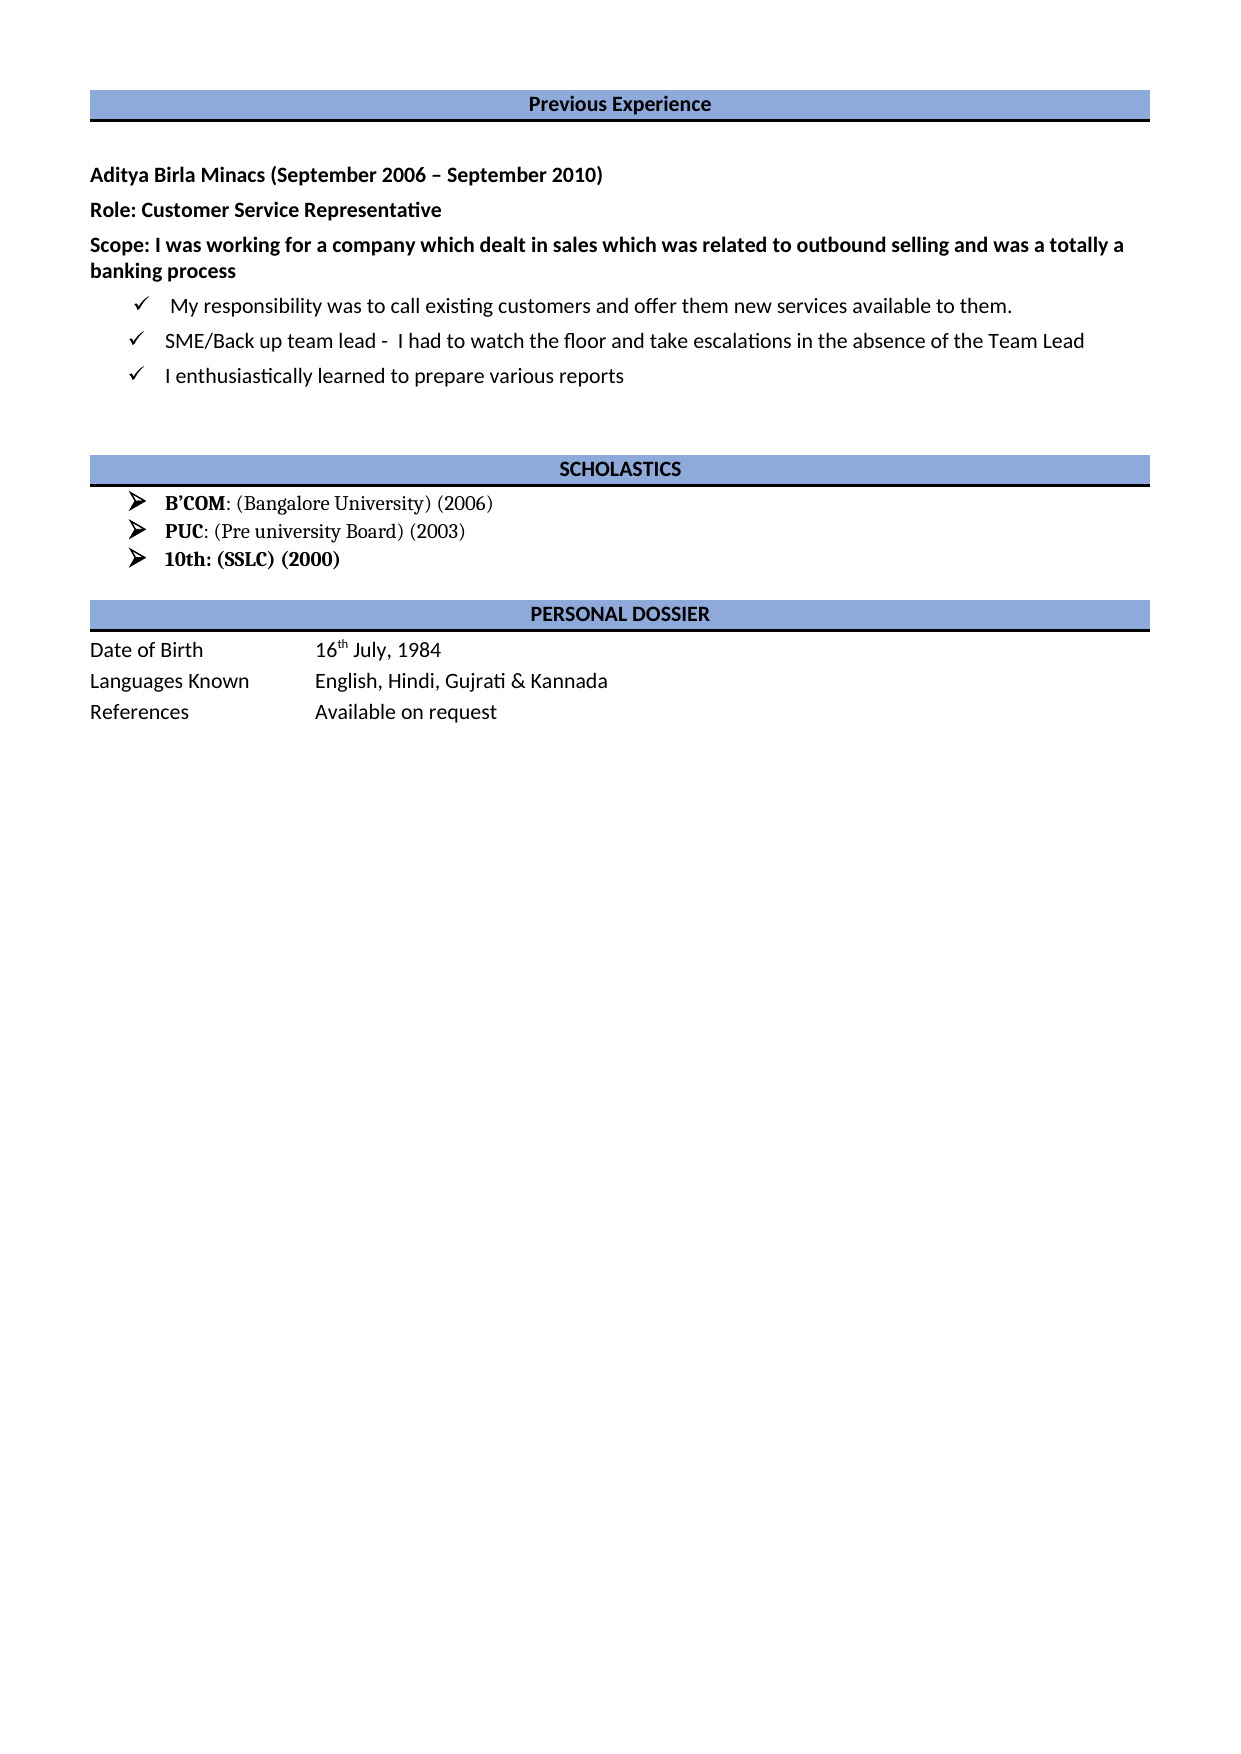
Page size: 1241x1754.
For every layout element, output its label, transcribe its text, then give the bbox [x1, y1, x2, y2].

list 10th: (SSLC) (2000) [127, 548, 1150, 572]
list B’COM: (Bangalore University) (2006) [127, 491, 1150, 515]
list I enthusiastically learned to prepare various reports [127, 363, 1150, 389]
text Role: Customer Service Representative [90, 196, 1150, 223]
text Scope: I was working for a company which dealt in sales which was related to outbound selling and was a totally a banking process [90, 231, 1150, 284]
subtitle References Available on request [90, 698, 1150, 724]
list PUC: (Pre university Board) (2003) [127, 519, 1150, 544]
subtitle PERSONAL DOSSIER [90, 600, 1150, 629]
list My responsibility was to call existing customers and offer them new services available to them. [132, 293, 1150, 319]
subtitle Previous Experience [90, 90, 1150, 119]
subtitle Languages Known English, Hindi, Gujrati & Kannada [90, 667, 1150, 694]
subtitle SCHOLASTICS [90, 455, 1150, 484]
text Aditya Birla Minacs (September 2006 – September 2010) [90, 161, 1150, 188]
list SME/Back up team lead - I had to watch the floor and take escalations in the absence of the Team Lead [127, 328, 1150, 354]
subtitle Date of Birth 16th July, 1984 [90, 636, 1150, 663]
